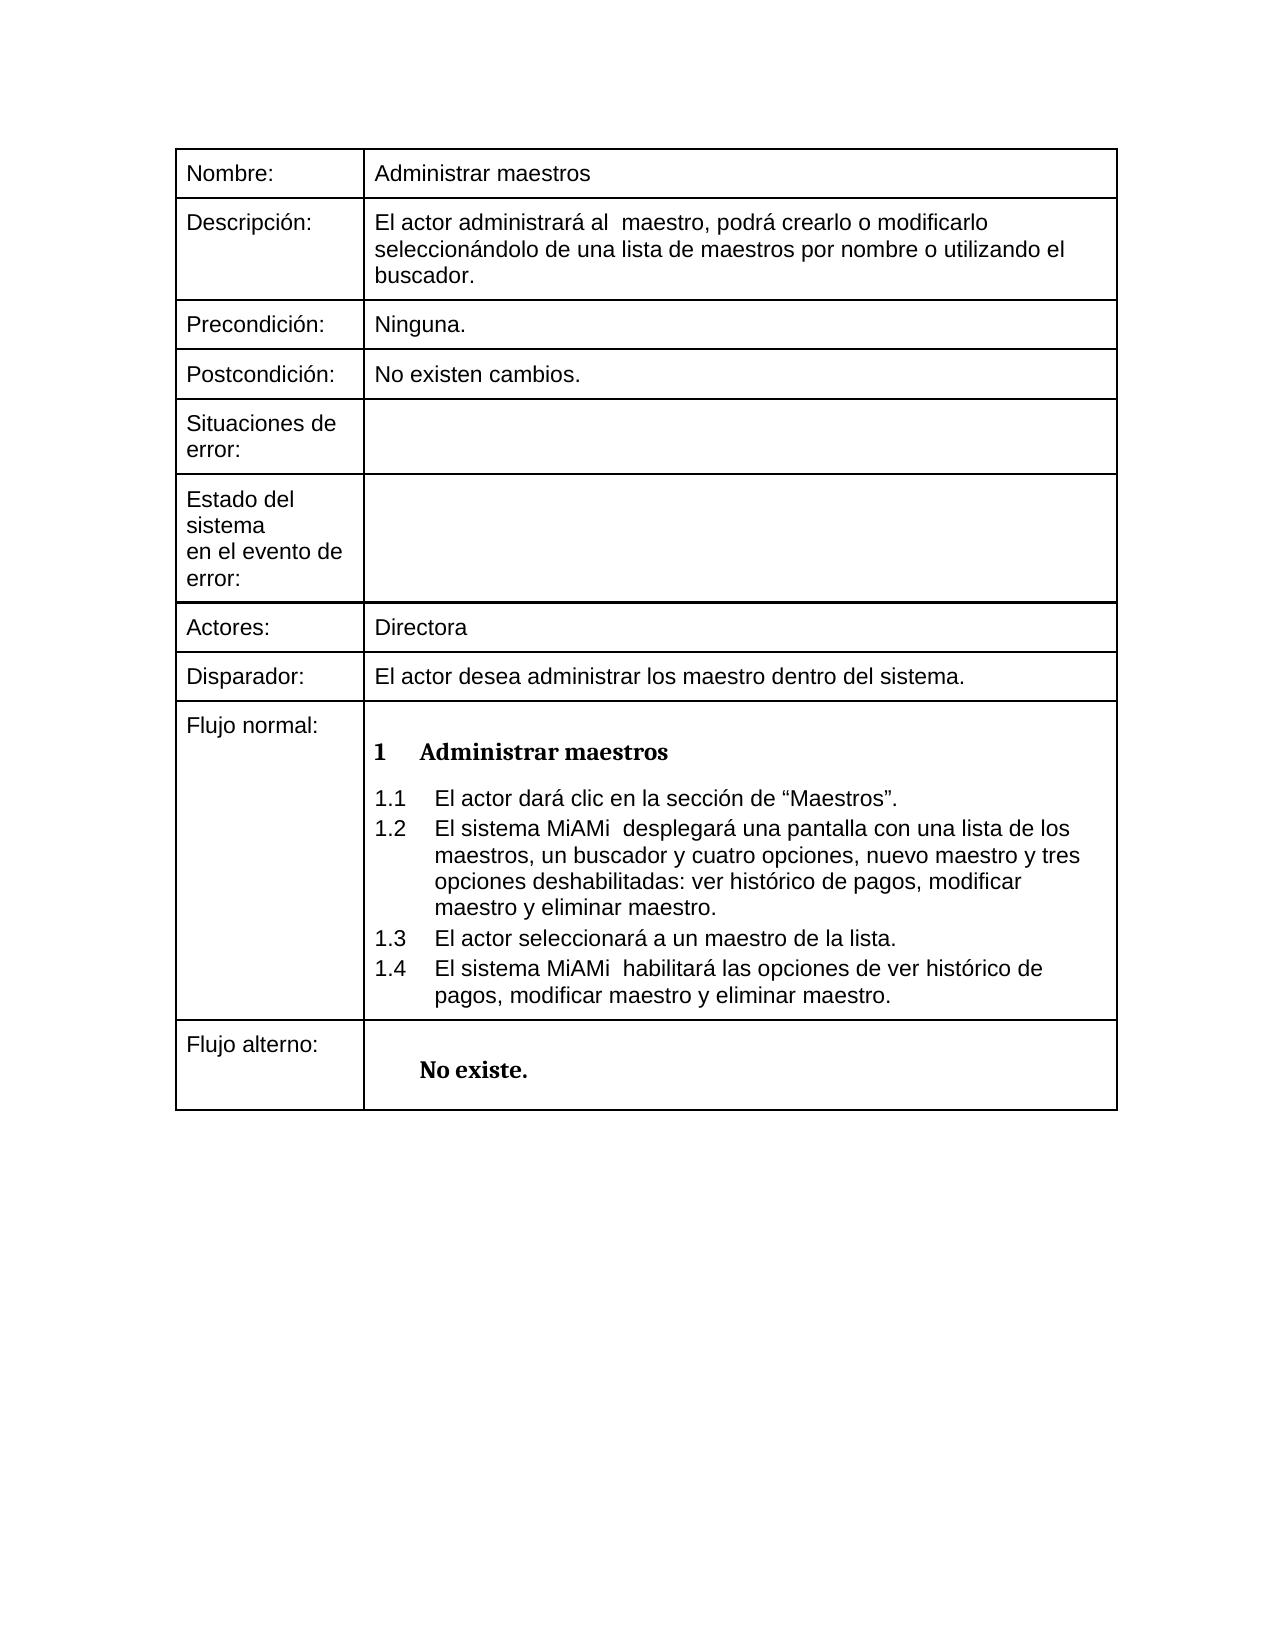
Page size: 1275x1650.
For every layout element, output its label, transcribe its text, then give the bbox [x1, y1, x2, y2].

table_cell Actores: [177, 604, 363, 651]
table_cell Precondición: [177, 301, 363, 348]
table_cell No existen cambios. [365, 350, 1116, 397]
table_cell Disparador: [177, 653, 363, 700]
table_cell Flujo alterno: [177, 1021, 363, 1109]
table_header Administrar maestros [365, 150, 1116, 197]
table_header Nombre: [177, 150, 363, 197]
table_cell Administrar maestros El actor dará clic en la sección de “Maestros”. El sistema MiAMi desplegará una pantalla con una lista de los maestros, un buscador y cuatro opciones, nuevo maestro y tres opciones deshabilitadas: ver histórico de pagos, modificar maestro y eliminar maestro. El actor seleccionará a un maestro de la lista. El sistema MiAMi habilitará las opciones de ver histórico de pagos, modificar maestro y eliminar maestro. [365, 702, 1116, 1018]
table_cell No existe. [365, 1021, 1116, 1109]
table_cell Descripción: [177, 199, 363, 299]
table_cell Estado del sistema en el evento de error: [177, 475, 363, 601]
table_cell El actor desea administrar los maestro dentro del sistema. [365, 653, 1116, 700]
table_cell Ninguna. [365, 301, 1116, 348]
table_cell Situaciones de error: [177, 400, 363, 473]
table_cell [365, 400, 1116, 473]
table_cell Postcondición: [177, 350, 363, 397]
table_cell El actor administrará al maestro, podrá crearlo o modificarlo seleccionándolo de una lista de maestros por nombre o utilizando el buscador. [365, 199, 1116, 299]
table_cell Flujo normal: [177, 702, 363, 1018]
table_cell Directora [365, 604, 1116, 651]
table_cell [365, 475, 1116, 601]
